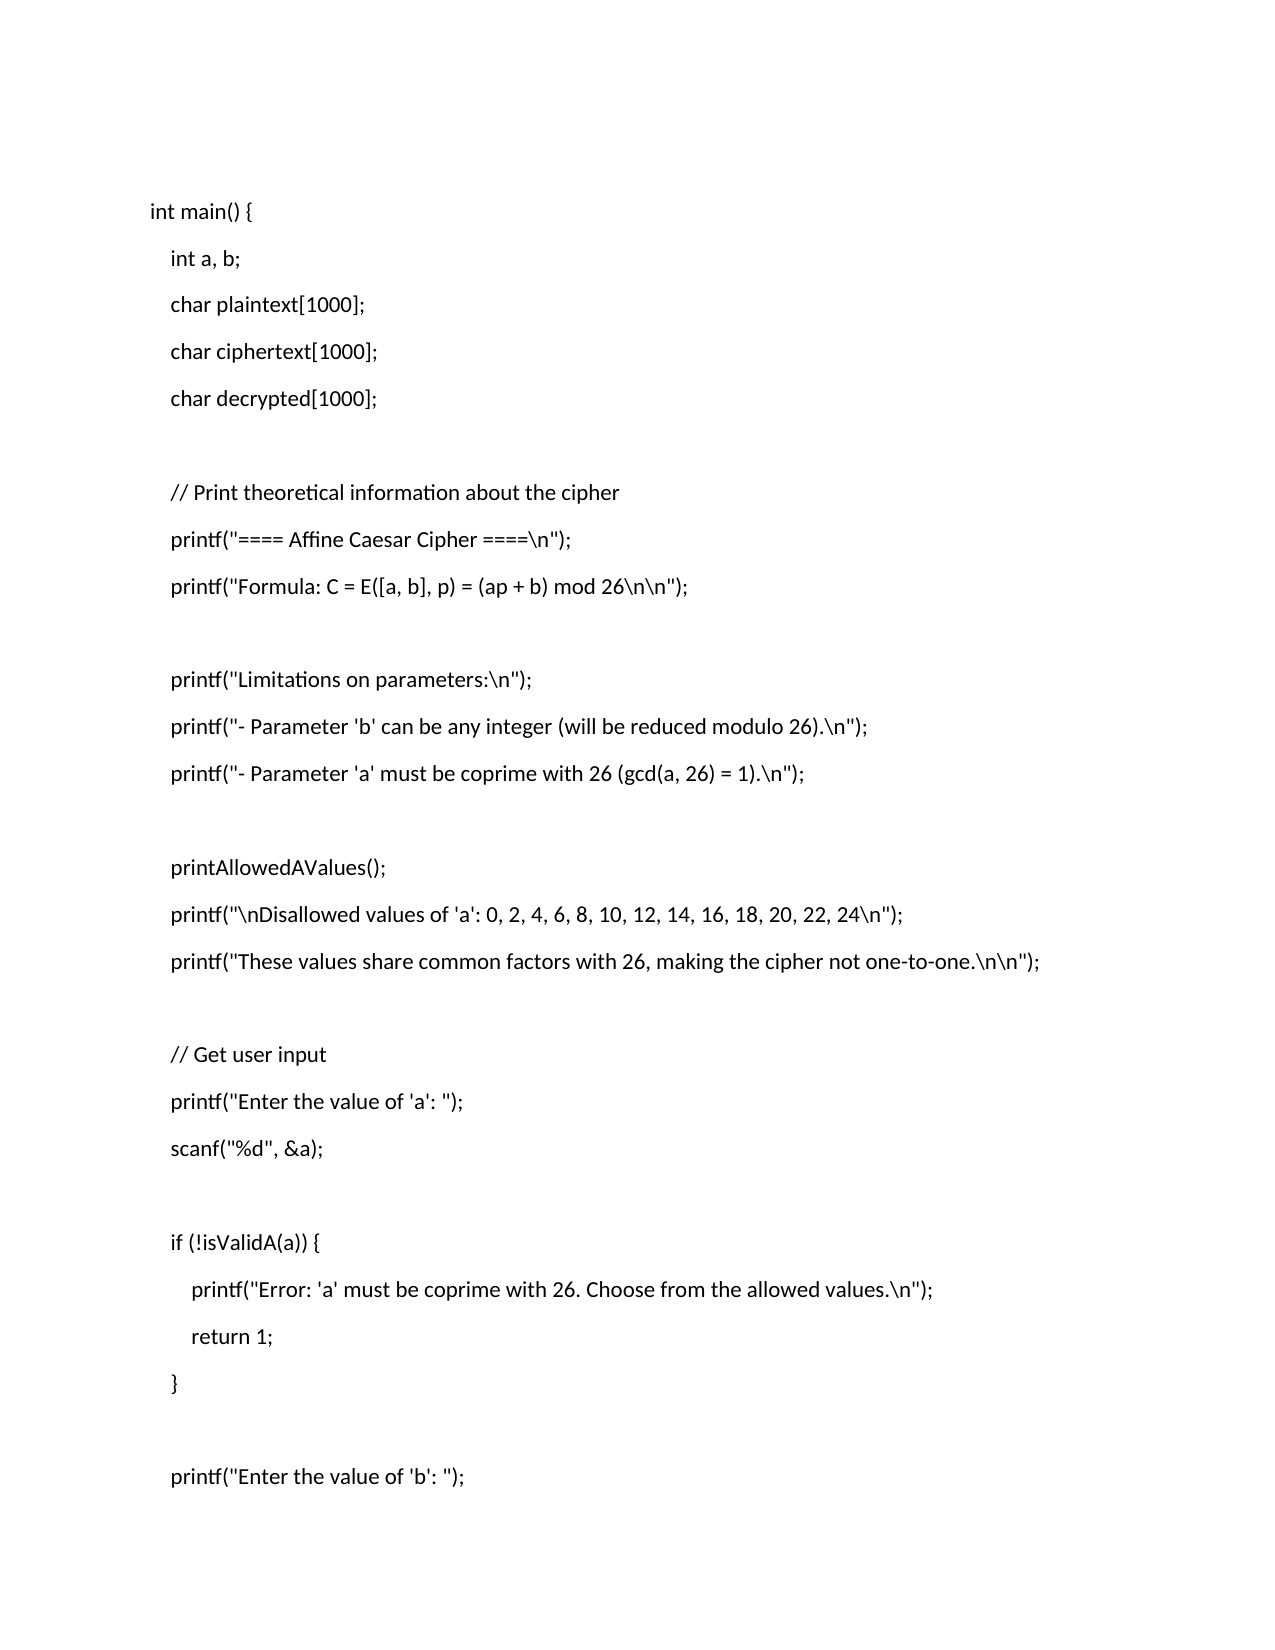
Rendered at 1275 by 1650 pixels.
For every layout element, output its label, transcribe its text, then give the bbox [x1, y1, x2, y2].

text } [150, 1369, 1125, 1397]
text printf("These values share common factors with 26, making the cipher not one-to-one.\n\n"); [150, 947, 1125, 975]
text printf("==== Affine Caesar Cipher ====\n"); [150, 525, 1125, 553]
text printf("\nDisallowed values of 'a': 0, 2, 4, 6, 8, 10, 12, 14, 16, 18, 20, 22, 24\n"); [150, 900, 1125, 928]
text char ciphertext[1000]; [150, 337, 1125, 366]
text scanf("%d", &a); [150, 1134, 1125, 1162]
text printAllowedAValues(); [150, 853, 1125, 881]
text printf("Limitations on parameters:\n"); [150, 666, 1125, 694]
text printf("Formula: C = E([a, b], p) = (ap + b) mod 26\n\n"); [150, 572, 1125, 600]
text printf("- Parameter 'b' can be any integer (will be reduced modulo 26).\n"); [150, 712, 1125, 741]
text int main() { [150, 197, 1125, 225]
text printf("Error: 'a' must be coprime with 26. Choose from the allowed values.\n"); [150, 1275, 1125, 1303]
text printf("Enter the value of 'b': "); [150, 1462, 1125, 1491]
text printf("- Parameter 'a' must be coprime with 26 (gcd(a, 26) = 1).\n"); [150, 759, 1125, 787]
text char decrypted[1000]; [150, 384, 1125, 412]
text // Get user input [150, 1041, 1125, 1069]
text return 1; [150, 1322, 1125, 1350]
text if (!isValidA(a)) { [150, 1228, 1125, 1256]
text printf("Enter the value of 'a': "); [150, 1087, 1125, 1116]
text int a, b; [150, 244, 1125, 272]
text // Print theoretical information about the cipher [150, 478, 1125, 506]
text char plaintext[1000]; [150, 291, 1125, 319]
